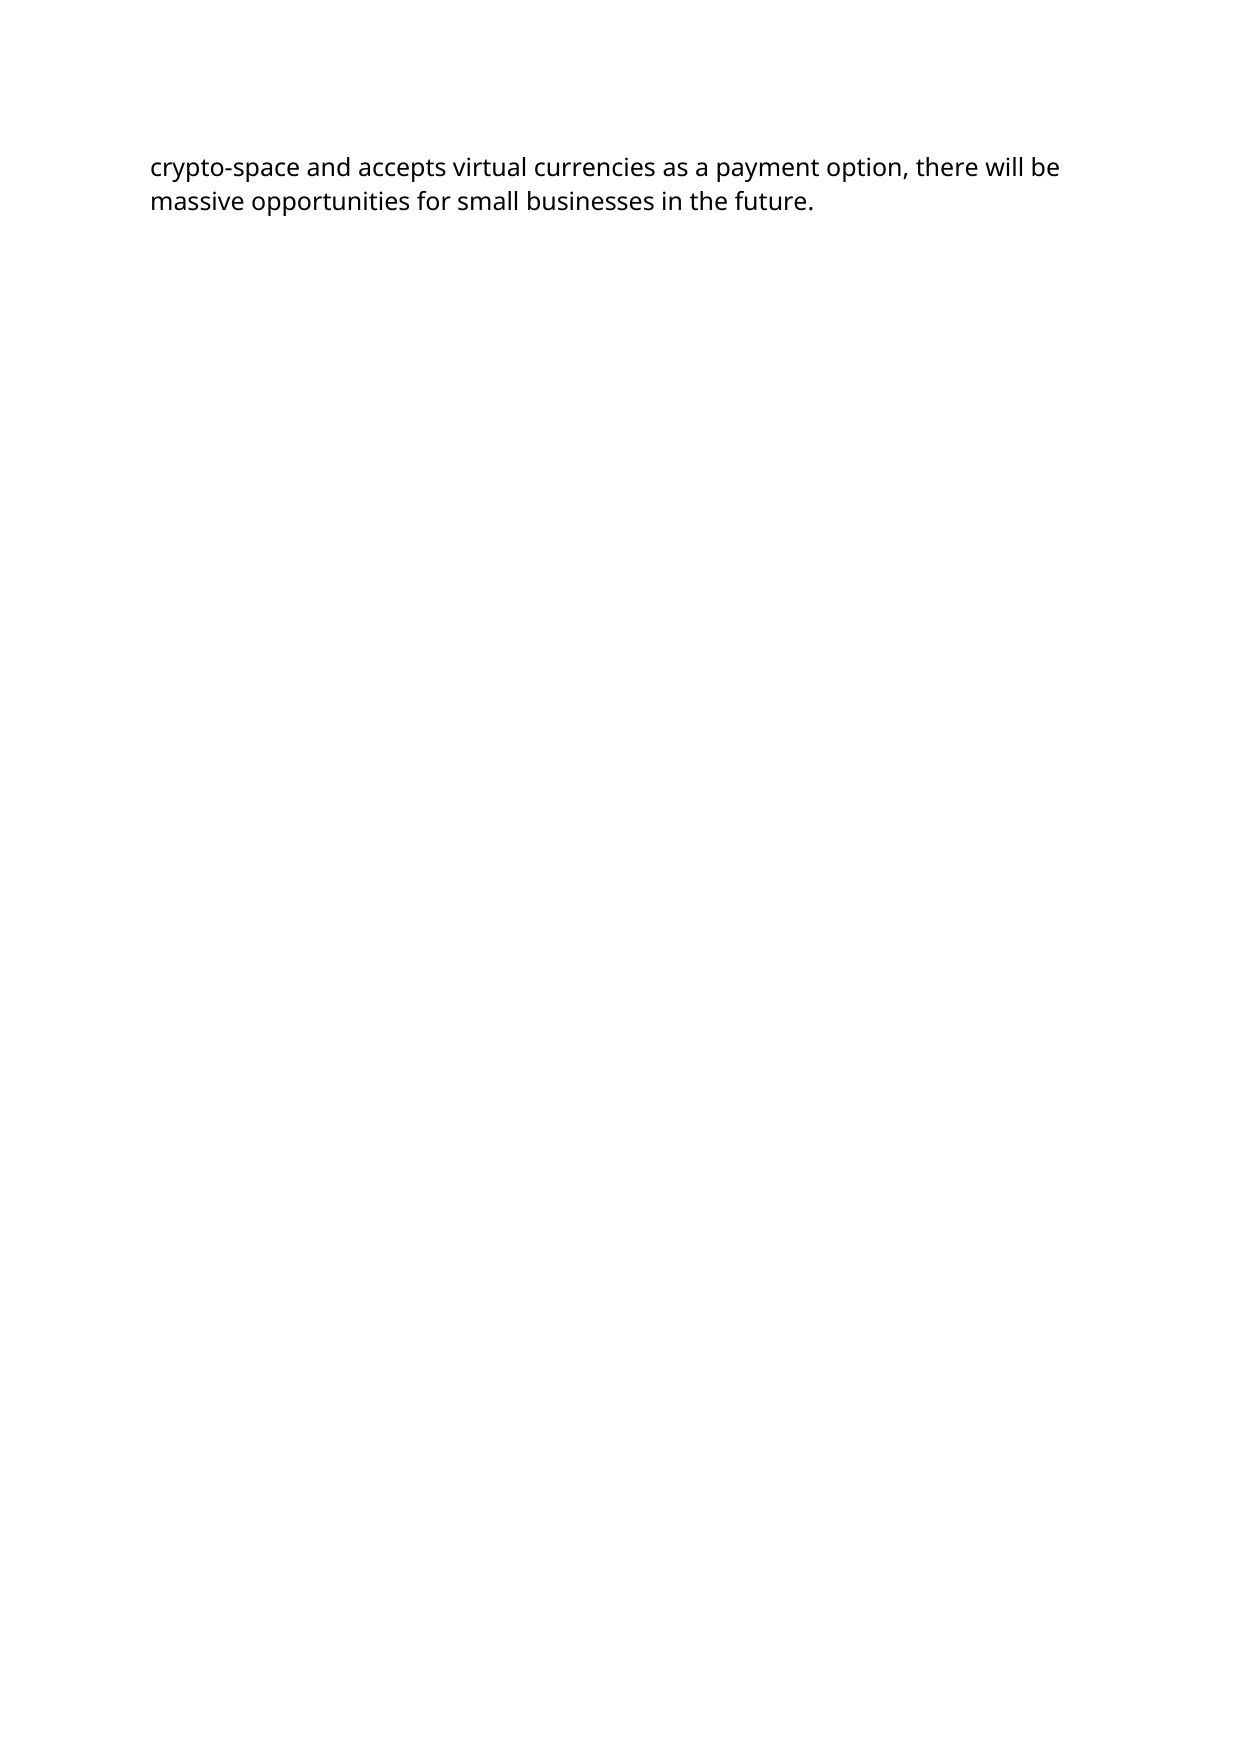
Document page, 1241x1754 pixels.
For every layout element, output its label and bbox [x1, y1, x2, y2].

text [150, 150, 1090, 218]
